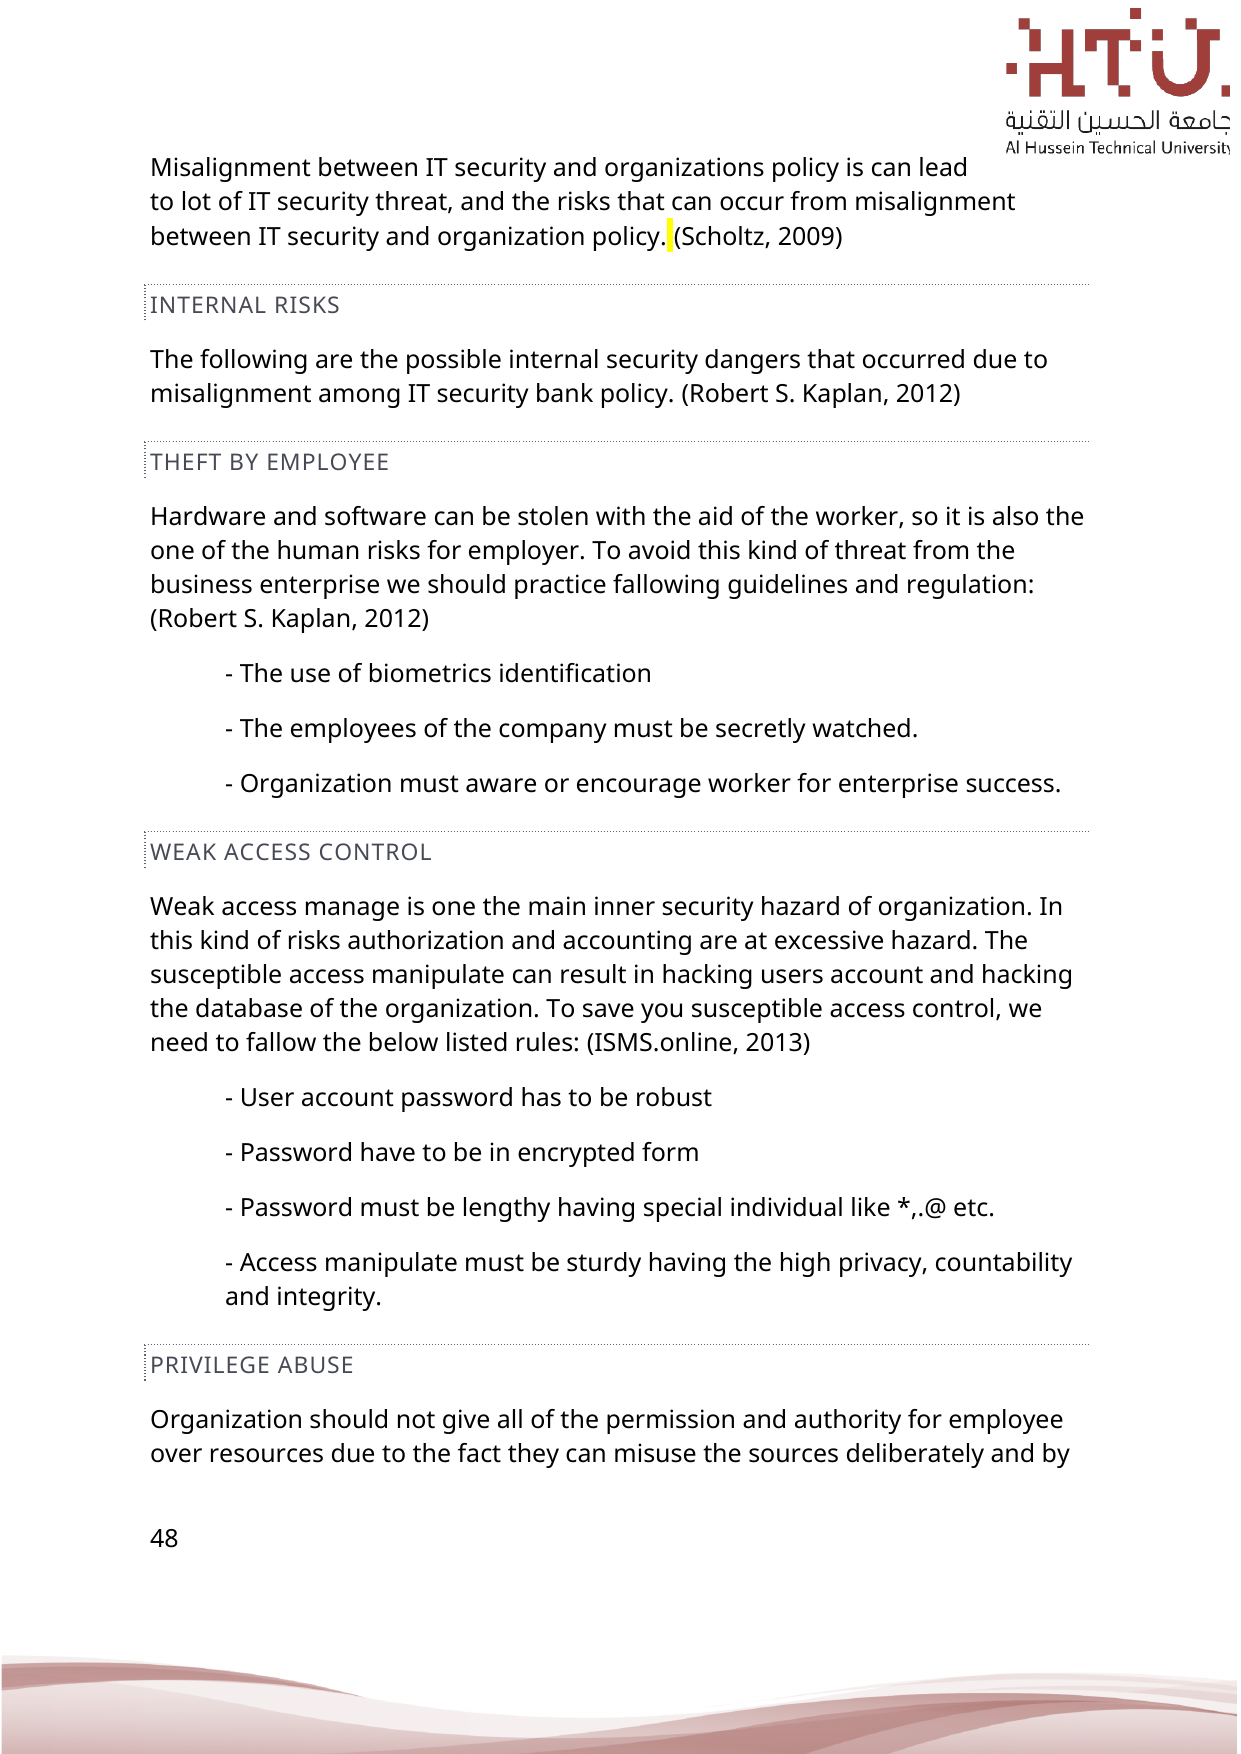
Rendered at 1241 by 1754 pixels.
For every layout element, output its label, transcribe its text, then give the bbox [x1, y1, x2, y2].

picture [1, 1649, 1238, 1754]
text - Password have to be in encrypted form [150, 1134, 1090, 1168]
text - Password must be lengthy having special individual like *,.@ etc. [150, 1189, 1090, 1223]
subtitle Internal Risks [144, 283, 1090, 320]
subtitle Weak access control [144, 831, 1090, 868]
text Weak access manage is one the main inner security hazard of organization. In this kind of risks authorization and accounting are at excessive hazard. The susceptible access manipulate can result in hacking users account and hacking the database of the organization. To save you susceptible access control, we need to fallow the below listed rules: [150, 888, 1090, 1059]
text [150, 1401, 1090, 1469]
subtitle Theft by employee [144, 441, 1090, 478]
text - Organization must aware or encourage worker for enterprise success. [150, 765, 1090, 799]
text Misalignment between IT security and organizations policy is can lead to lot of IT security threat, and the risks that can occur from misalignment between IT security and organization policy. [150, 150, 1090, 252]
text The following are the possible internal security dangers that occurred due to misalignment among IT security bank policy. [150, 341, 1090, 409]
text - Access manipulate must be sturdy having the high privacy, countability and integrity. [225, 1244, 1090, 1312]
text - User account password has to be robust [150, 1079, 1090, 1114]
text Hardware and software can be stolen with the aid of the worker, so it is also the one of the human risks for employer. To avoid this kind of threat from the business enterprise we should practice fallowing guidelines and regulation: [150, 498, 1090, 635]
text - The use of biometrics identification [150, 656, 1090, 689]
picture [1005, 7, 1230, 154]
text - The employees of the company must be secretly watched. [150, 710, 1090, 744]
subtitle Privilege abuse [144, 1344, 1090, 1381]
